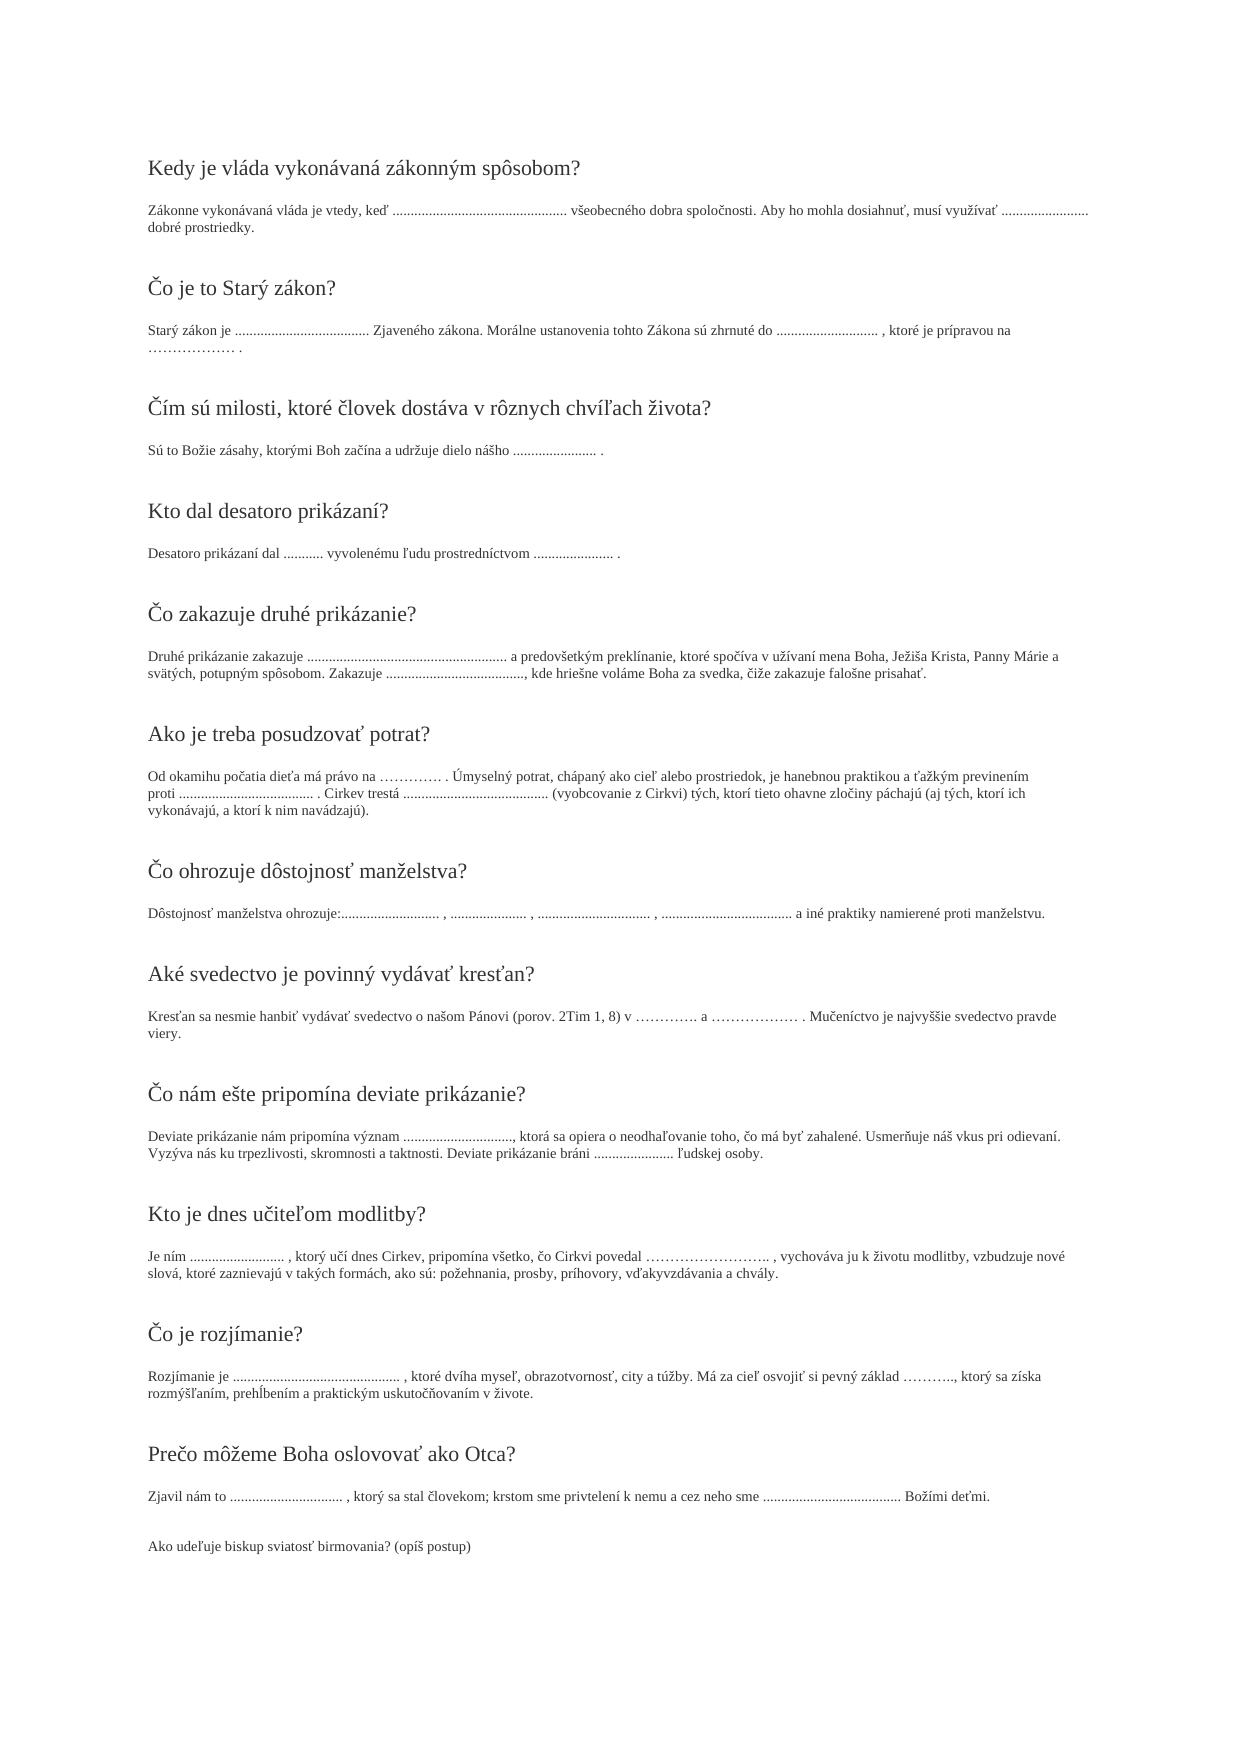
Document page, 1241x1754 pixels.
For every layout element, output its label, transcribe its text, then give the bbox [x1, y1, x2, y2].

text Prečo môžeme Boha oslovovať ako Otca? [148, 1434, 1093, 1467]
text Ako je treba posudzovať potrat? [148, 714, 1093, 747]
text Deviate prikázanie nám pripomína význam .............................., ktorá sa opiera o neodhaľovanie toho, čo má byť zahalené. Usmerňuje náš vkus pri odievaní. Vyzýva nás ku trpezlivosti, skromnosti a taktnosti. Deviate prikázanie bráni ...................... ľudskej osoby. [148, 1128, 1093, 1162]
text Desatoro prikázaní dal ........... vyvolenému ľudu prostredníctvom ...................... . [148, 545, 1093, 562]
text Starý zákon je ..................................... Zjaveného zákona. Morálne ustanovenia tohto Zákona sú zhrnuté do ............................ , ktoré je prípravou na ……………… . [148, 322, 1093, 355]
text Aké svedectvo je povinný vydávať kresťan? [148, 954, 1093, 987]
text Zákonne vykonávaná vláda je vtedy, keď ................................................ všeobecného dobra spoločnosti. Aby ho mohla dosiahnuť, musí využívať ........................ dobré prostriedky. [148, 202, 1093, 235]
text Sú to Božie zásahy, ktorými Boh začína a udržuje dielo nášho ....................... . [148, 442, 1093, 458]
text Čo je rozjímanie? [148, 1314, 1093, 1347]
text Rozjímanie je .............................................. , ktoré dvíha myseľ, obrazotvornosť, city a túžby. Má za cieľ osvojiť si pevný základ ……….., ktorý sa získa rozmýšľaním, prehĺbením a praktickým uskutočňovaním v živote. [148, 1368, 1093, 1402]
text Čo je to Starý zákon? [148, 268, 1093, 300]
text Kto je dnes učiteľom modlitby? [148, 1194, 1093, 1227]
text Druhé prikázanie zakazuje ....................................................... a predovšetkým preklínanie, ktoré spočíva v užívaní mena Boha, Ježiša Krista, Panny Márie a svätých, potupným spôsobom. Zakazuje ......................................, kde hriešne voláme Boha za svedka, čiže zakazuje falošne prisahať. [148, 648, 1093, 682]
text Kto dal desatoro prikázaní? [148, 491, 1093, 523]
text Čím sú milosti, ktoré človek dostáva v rôznych chvíľach života? [148, 388, 1093, 420]
text Čo nám ešte pripomína deviate prikázanie? [148, 1074, 1093, 1107]
text Ako udeľuje biskup sviatosť birmovania? (opíš postup) [148, 1537, 1093, 1554]
text Čo zakazuje druhé prikázanie? [148, 594, 1093, 627]
text Je ním .......................... , ktorý učí dnes Cirkev, pripomína všetko, čo Cirkvi povedal …………………….. , vychováva ju k životu modlitby, vzbudzuje nové slová, ktoré zaznievajú v takých formách, ako sú: požehnania, prosby, príhovory, vďakyvzdávania a chvály. [148, 1248, 1093, 1282]
text Od okamihu počatia dieťa má právo na …………. . Úmyselný potrat, chápaný ako cieľ alebo prostriedok, je hanebnou praktikou a ťažkým previnením proti ..................................... . Cirkev trestá ........................................ (vyobcovanie z Cirkvi) tých, ktorí tieto ohavne zločiny páchajú (aj tých, ktorí ich vykonávajú, a ktorí k nim navádzajú). [148, 768, 1093, 818]
text Kresťan sa nesmie hanbiť vydávať svedectvo o našom Pánovi (porov. 2Tim 1, 8) v …………. a ……………… . Mučeníctvo je najvyššie svedectvo pravde viery. [148, 1008, 1093, 1042]
text Dôstojnosť manželstva ohrozuje:........................... , ..................... , ............................... , .................................... a iné praktiky namierené proti manželstvu. [148, 905, 1093, 922]
text Zjavil nám to ............................... , ktorý sa stal človekom; krstom sme privtelení k nemu a cez neho sme ...................................... Božími deťmi. [148, 1488, 1093, 1505]
text Kedy je vláda vykonávaná zákonným spôsobom? [148, 148, 1093, 180]
text Čo ohrozuje dôstojnosť manželstva? [148, 851, 1093, 883]
